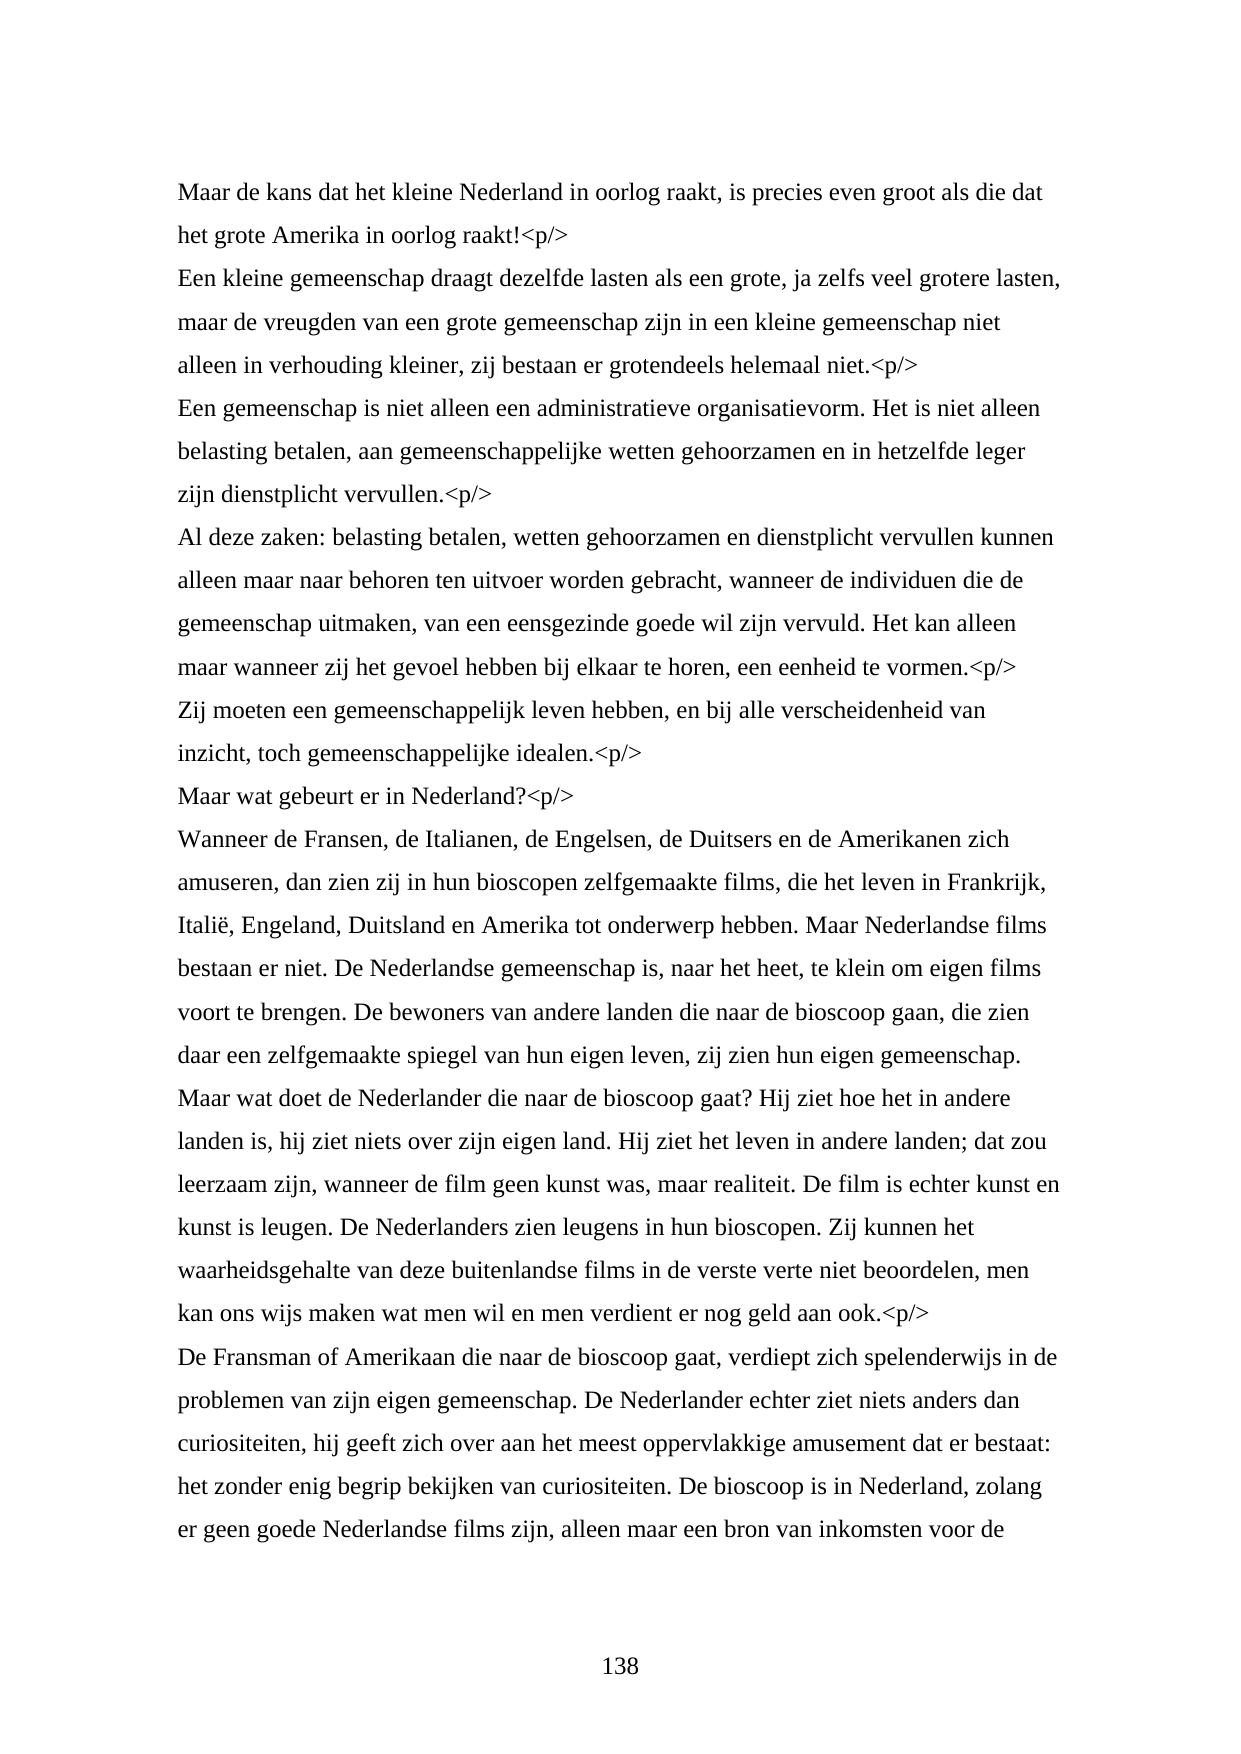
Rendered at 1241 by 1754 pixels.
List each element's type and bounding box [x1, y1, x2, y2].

text [177, 177, 1063, 1543]
